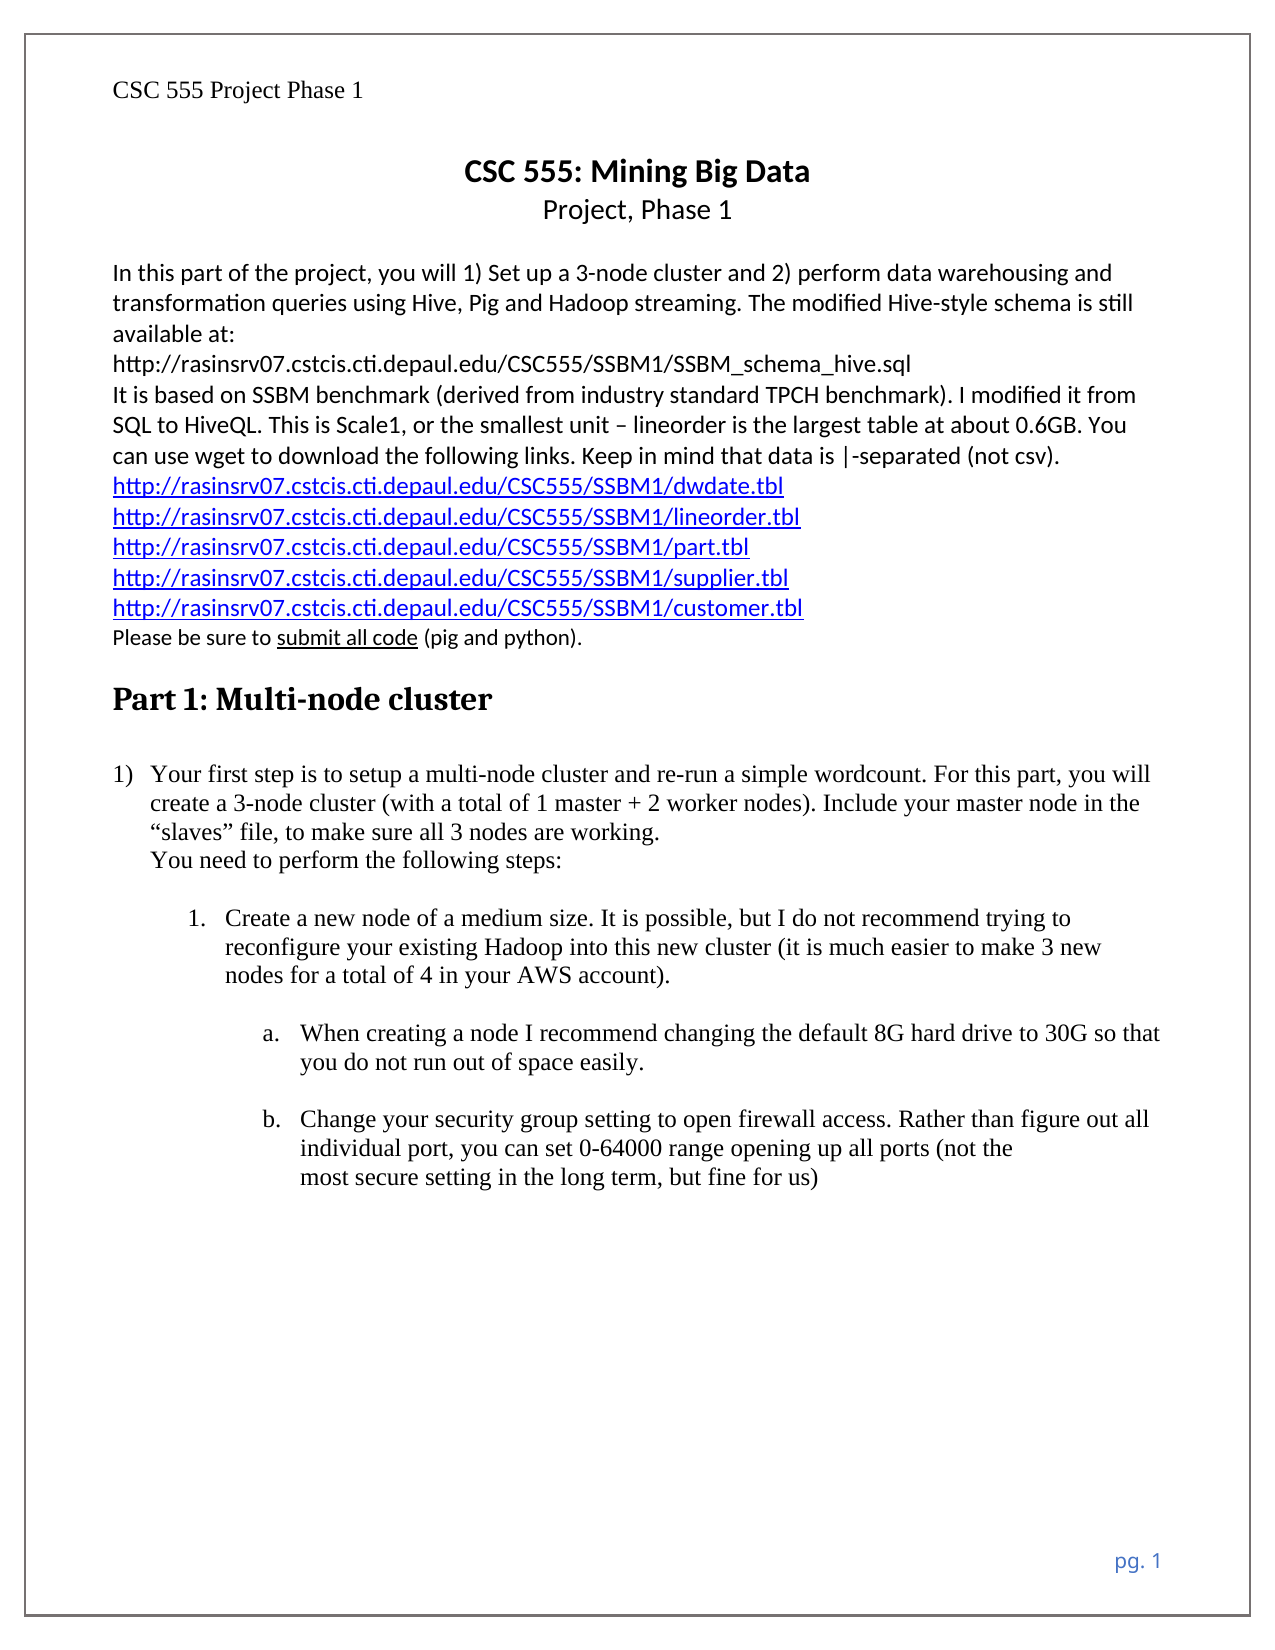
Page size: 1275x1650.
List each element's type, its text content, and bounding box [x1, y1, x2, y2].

text http://rasinsrv07.cstcis.cti.depaul.edu/CSC555/SSBM1/dwdate.tbl [112, 471, 1162, 501]
text http://rasinsrv07.cstcis.cti.depaul.edu/CSC555/SSBM1/SSBM_schema_hive.sql [112, 348, 1162, 379]
text In this part of the project, you will 1) Set up a 3-node cluster and 2) perform data warehousing and transformation queries using Hive, Pig and Hadoop streaming. The modified Hive-style schema is still available at: [112, 257, 1162, 348]
list When creating a node I recommend changing the default 8G hard drive to 30G so that you do not run out of space easily. [262, 1018, 1162, 1076]
text Please be sure to submit all code (pig and python). [112, 623, 1162, 651]
text most secure setting in the long term, but fine for us) [300, 1162, 1162, 1191]
text http://rasinsrv07.cstcis.cti.depaul.edu/CSC555/SSBM1/customer.tbl [112, 593, 1162, 623]
text You need to perform the following steps: [150, 846, 1162, 874]
text http://rasinsrv07.cstcis.cti.depaul.edu/CSC555/SSBM1/part.tbl [112, 532, 1162, 562]
list Change your security group setting to open firewall access. Rather than figure out all individual port, you can set 0-64000 range opening up all ports (not the [262, 1104, 1162, 1162]
text It is based on SSBM benchmark (derived from industry standard TPCH benchmark). I modified it from SQL to HiveQL. This is Scale1, or the smallest unit – lineorder is the largest table at about 0.6GB. You can use wget to download the following links. Keep in mind that data is |-separated (not csv). [112, 379, 1162, 471]
text Project, Phase 1 [112, 191, 1162, 226]
text http://rasinsrv07.cstcis.cti.depaul.edu/CSC555/SSBM1/lineorder.tbl [112, 501, 1162, 532]
list Your first step is to setup a multi-node cluster and re-run a simple wordcount. For this part, you will create a 3-node cluster (with a total of 1 master + 2 worker nodes). Include your master node in the “slaves” file, to make sure all 3 nodes are working. [112, 759, 1162, 846]
text http://rasinsrv07.cstcis.cti.depaul.edu/CSC555/SSBM1/supplier.tbl [112, 562, 1162, 593]
text CSC 555: Mining Big Data [112, 150, 1162, 191]
subtitle Part 1: Multi-node cluster [112, 680, 1162, 719]
list Create a new node of a medium size. It is possible, but I do not recommend trying to reconfigure your existing Hadoop into this new cluster (it is much easier to make 3 new nodes for a total of 4 in your AWS account). [187, 903, 1162, 989]
